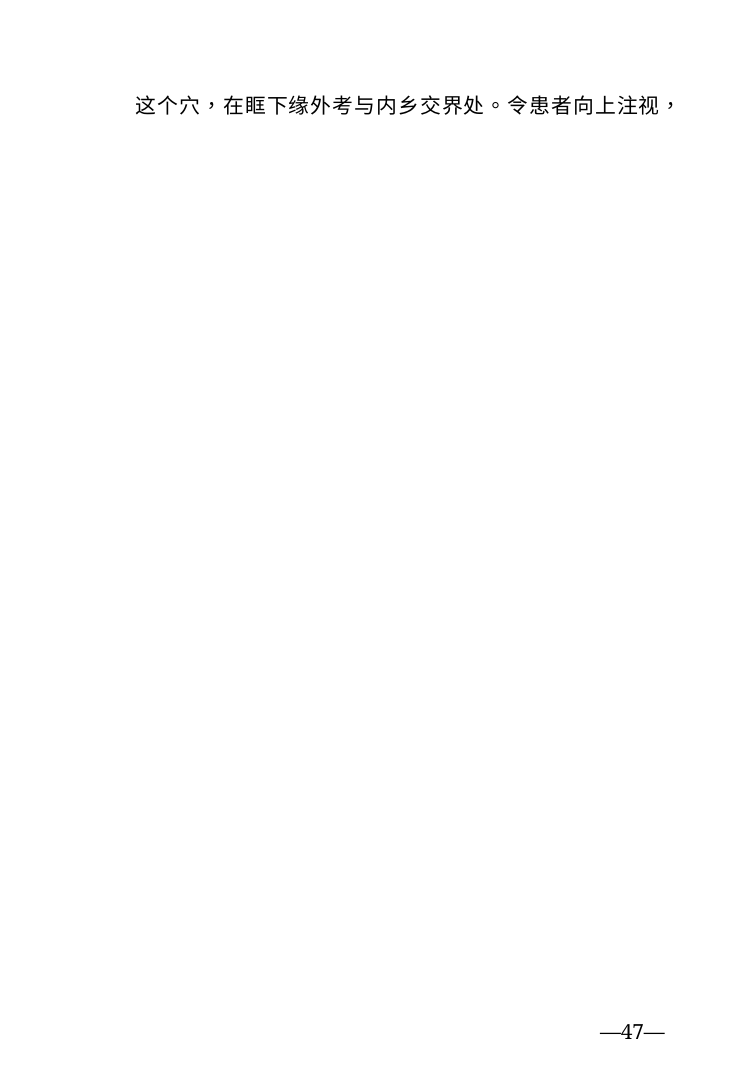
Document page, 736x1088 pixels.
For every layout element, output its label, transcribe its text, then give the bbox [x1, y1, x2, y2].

text 这个穴，在眶下缘外考与内乡交界处。令患者向上注视， [91, 92, 681, 118]
